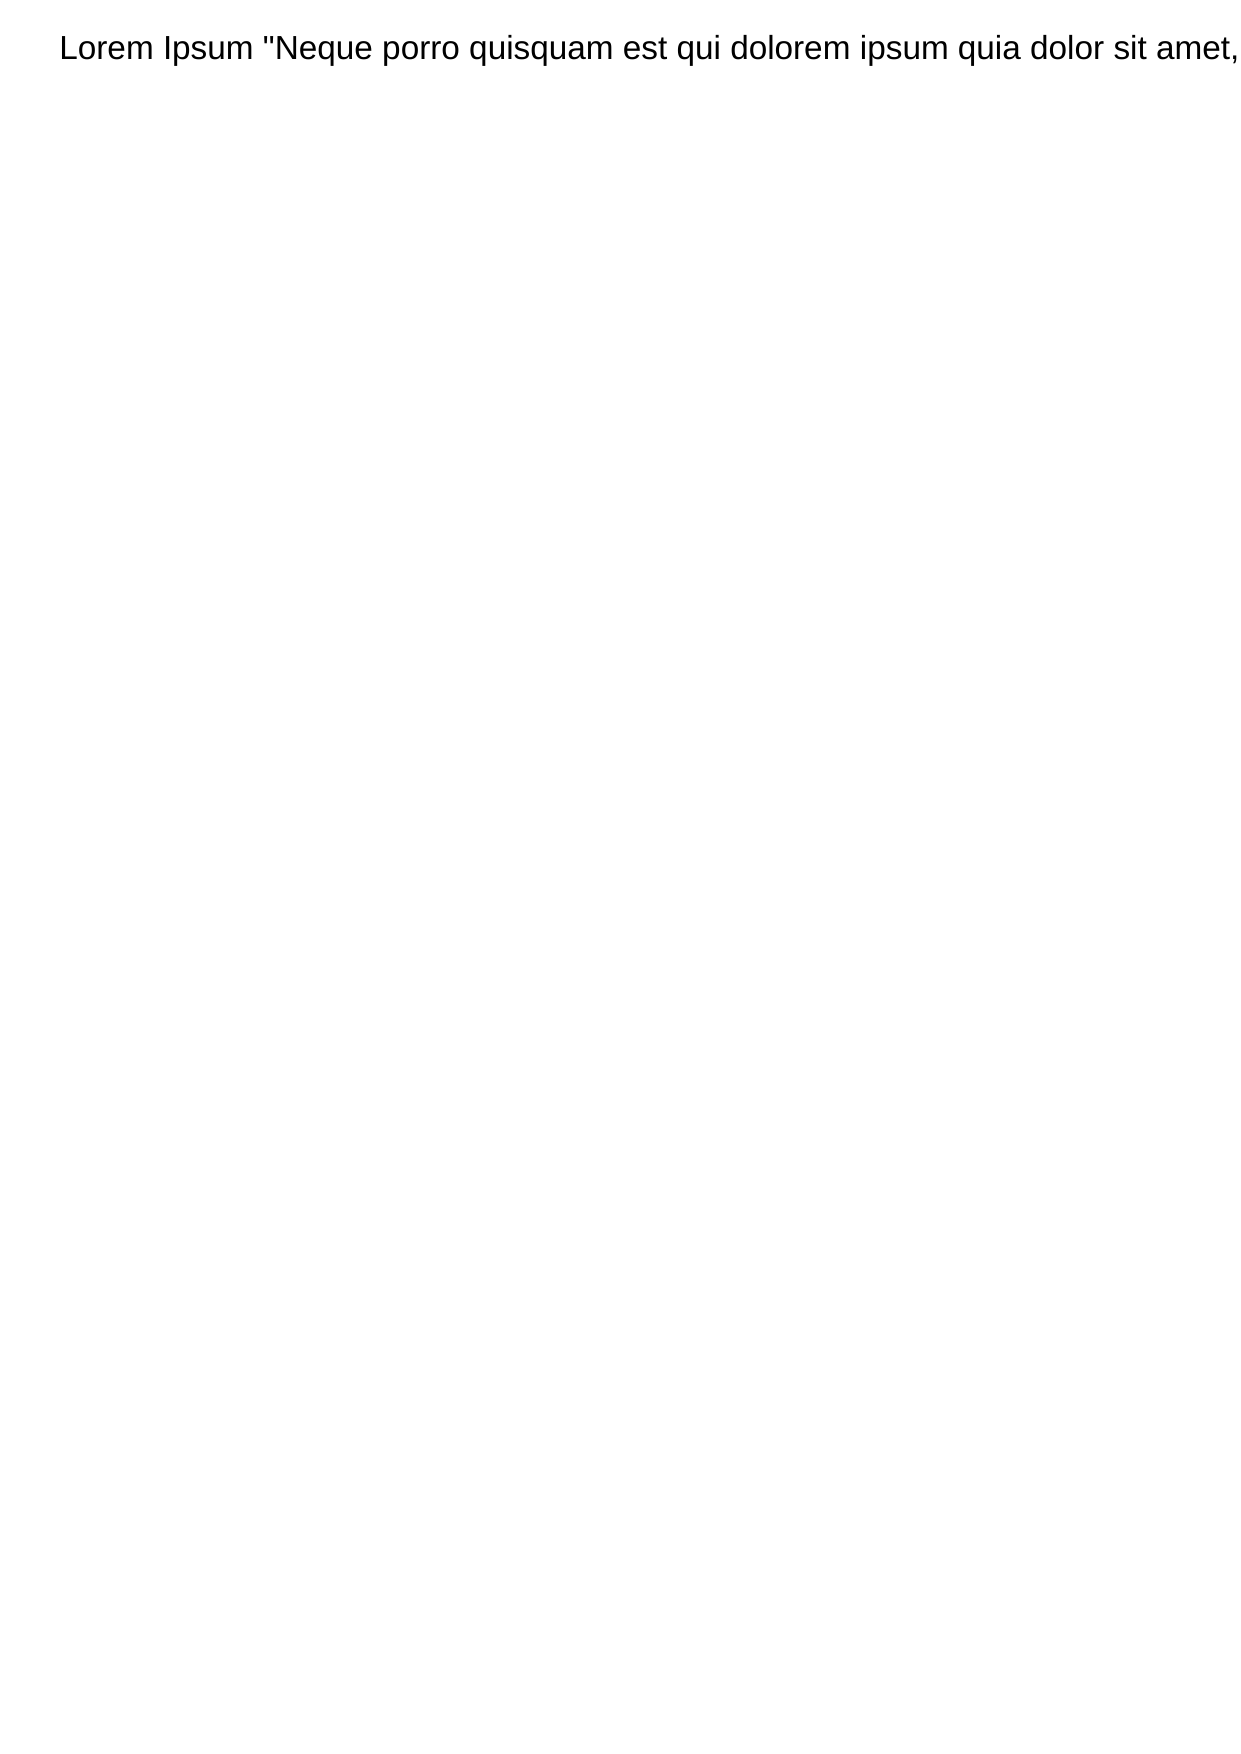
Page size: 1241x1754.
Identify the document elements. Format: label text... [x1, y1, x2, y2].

text Lorem Ipsum "Neque porro quisquam est qui dolorem ipsum quia dolor sit amet, [59, 23, 1240, 69]
